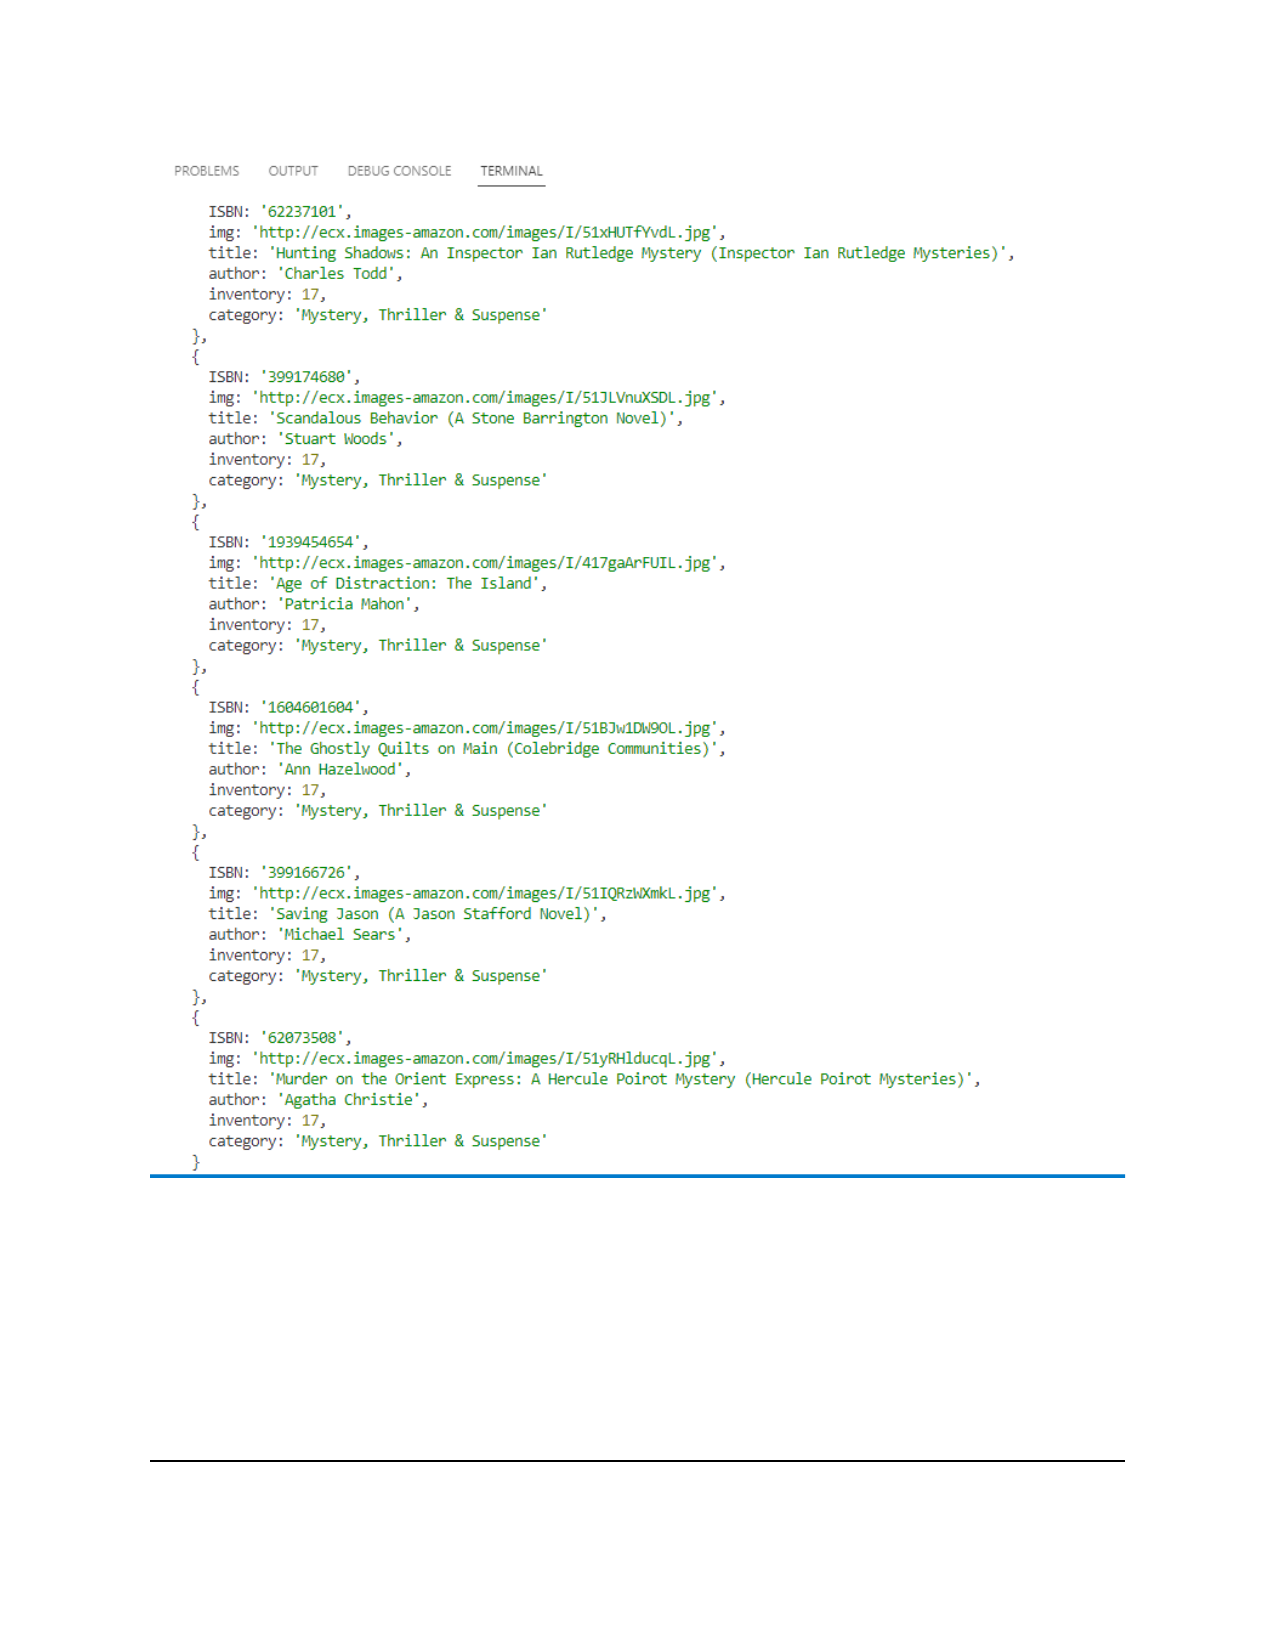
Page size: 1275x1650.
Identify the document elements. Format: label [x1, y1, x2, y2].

picture [150, 150, 1125, 1178]
